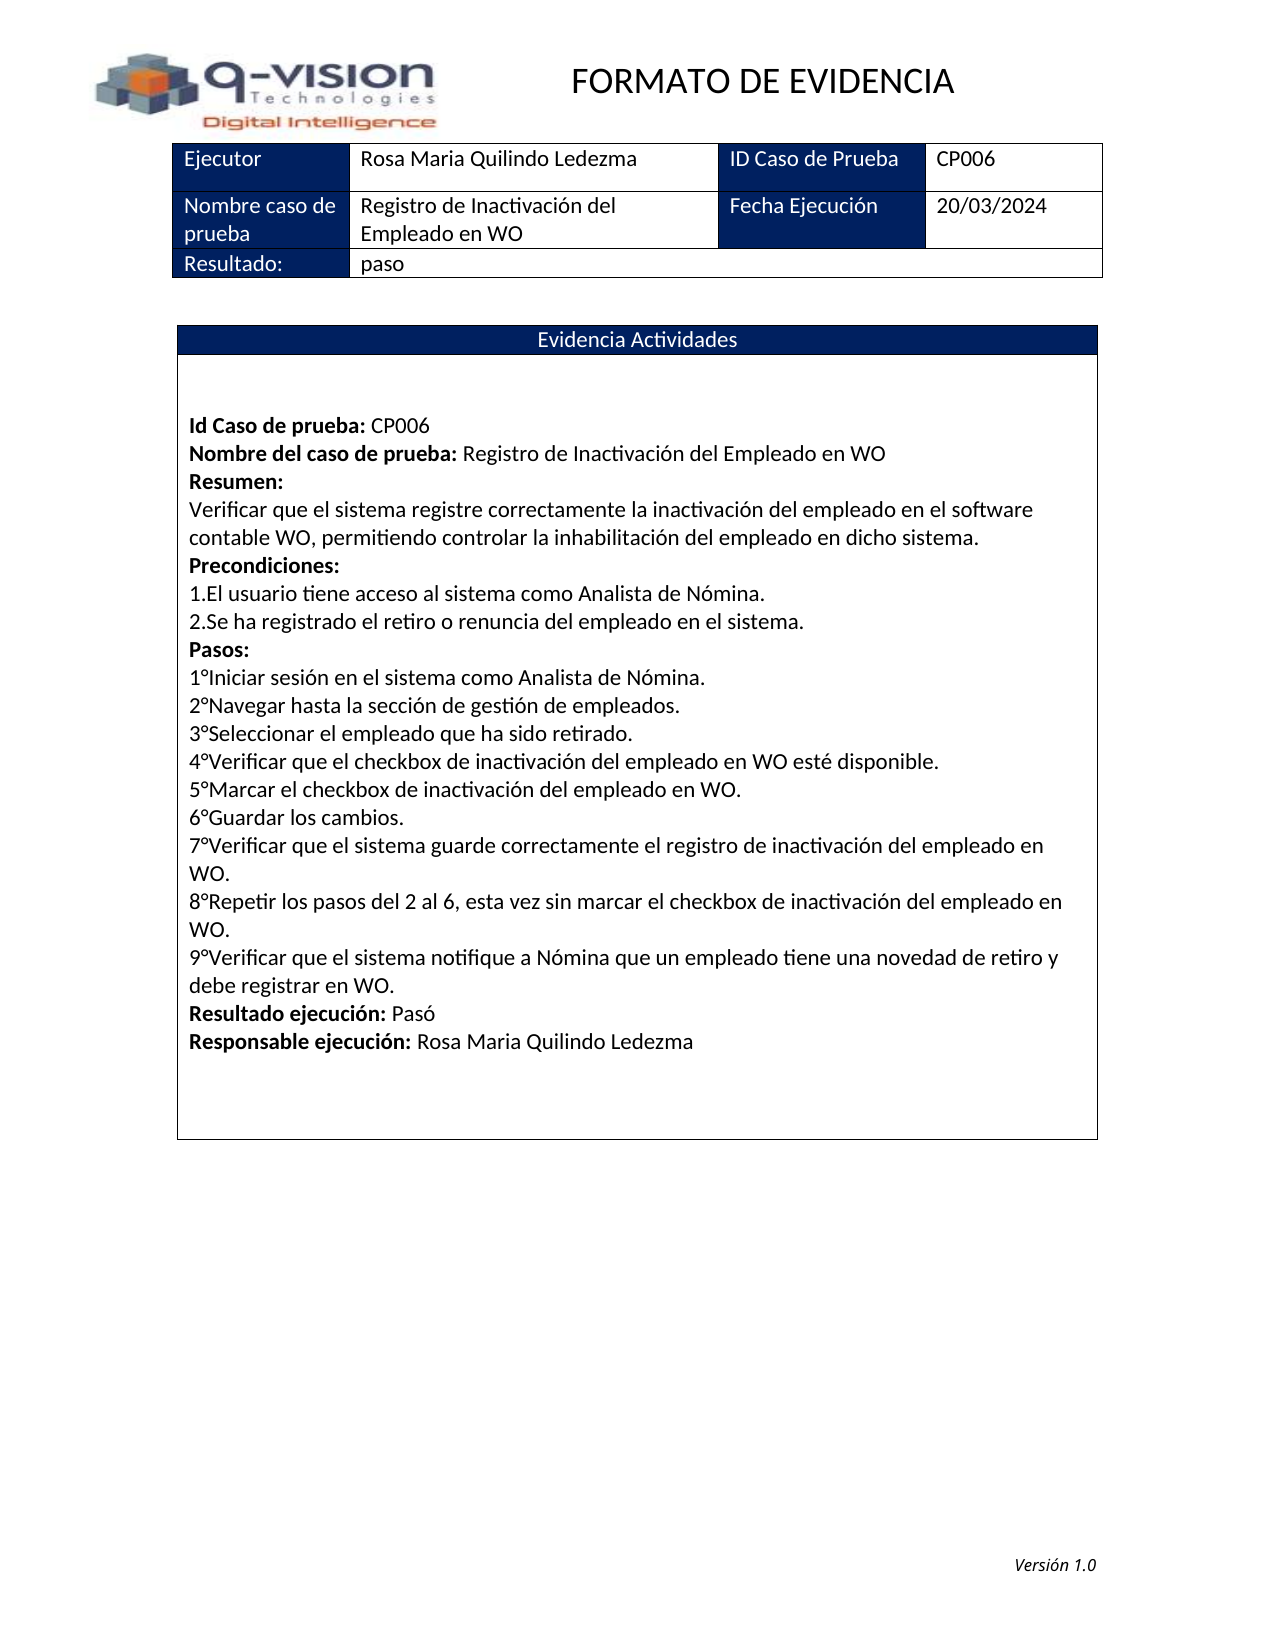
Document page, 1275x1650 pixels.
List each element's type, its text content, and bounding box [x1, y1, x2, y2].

table_cell Nombre caso de prueba [173, 192, 349, 248]
picture [88, 44, 442, 143]
table_cell paso [350, 249, 1102, 277]
table_header Ejecutor [173, 144, 349, 191]
table_header Rosa Maria Quilindo Ledezma [350, 144, 718, 191]
table_cell 20/03/2024 [926, 192, 1102, 248]
table_cell Resultado: [173, 249, 349, 277]
table_header Evidencia Actividades [178, 326, 1097, 354]
table_cell Fecha Ejecución [719, 192, 925, 248]
table_header ID Caso de Prueba [719, 144, 925, 191]
table_cell Registro de Inactivación del Empleado en WO [350, 192, 718, 248]
table_cell Id Caso de prueba: CP006 Nombre del caso de prueba: Registro de Inactivación del Empleado en WO Resumen: Verificar que el sistema registre correctamente la inactivación del empleado en el software contable WO, permitiendo controlar la inhabilitación del empleado en dicho sistema. Precondiciones: 1.El usuario tiene acceso al sistema como Analista de Nómina. 2.Se ha registrado el retiro o renuncia del empleado en el sistema. Pasos: 1°Iniciar sesión en el sistema como Analista de Nómina. 2°Navegar hasta la sección de gestión de empleados. 3°Seleccionar el empleado que ha sido retirado. 4°Verificar que el checkbox de inactivación del empleado en WO esté disponible. 5°Marcar el checkbox de inactivación del empleado en WO. 6°Guardar los cambios. 7°Verificar que el sistema guarde correctamente el registro de inactivación del empleado en WO. 8°Repetir los pasos del 2 al 6, esta vez sin marcar el checkbox de inactivación del empleado en WO. 9°Verificar que el sistema notifique a Nómina que un empleado tiene una novedad de retiro y debe registrar en WO. Resultado ejecución: Pasó Responsable ejecución: Rosa Maria Quilindo Ledezma [178, 355, 1097, 1139]
table_header CP006 [926, 144, 1102, 191]
